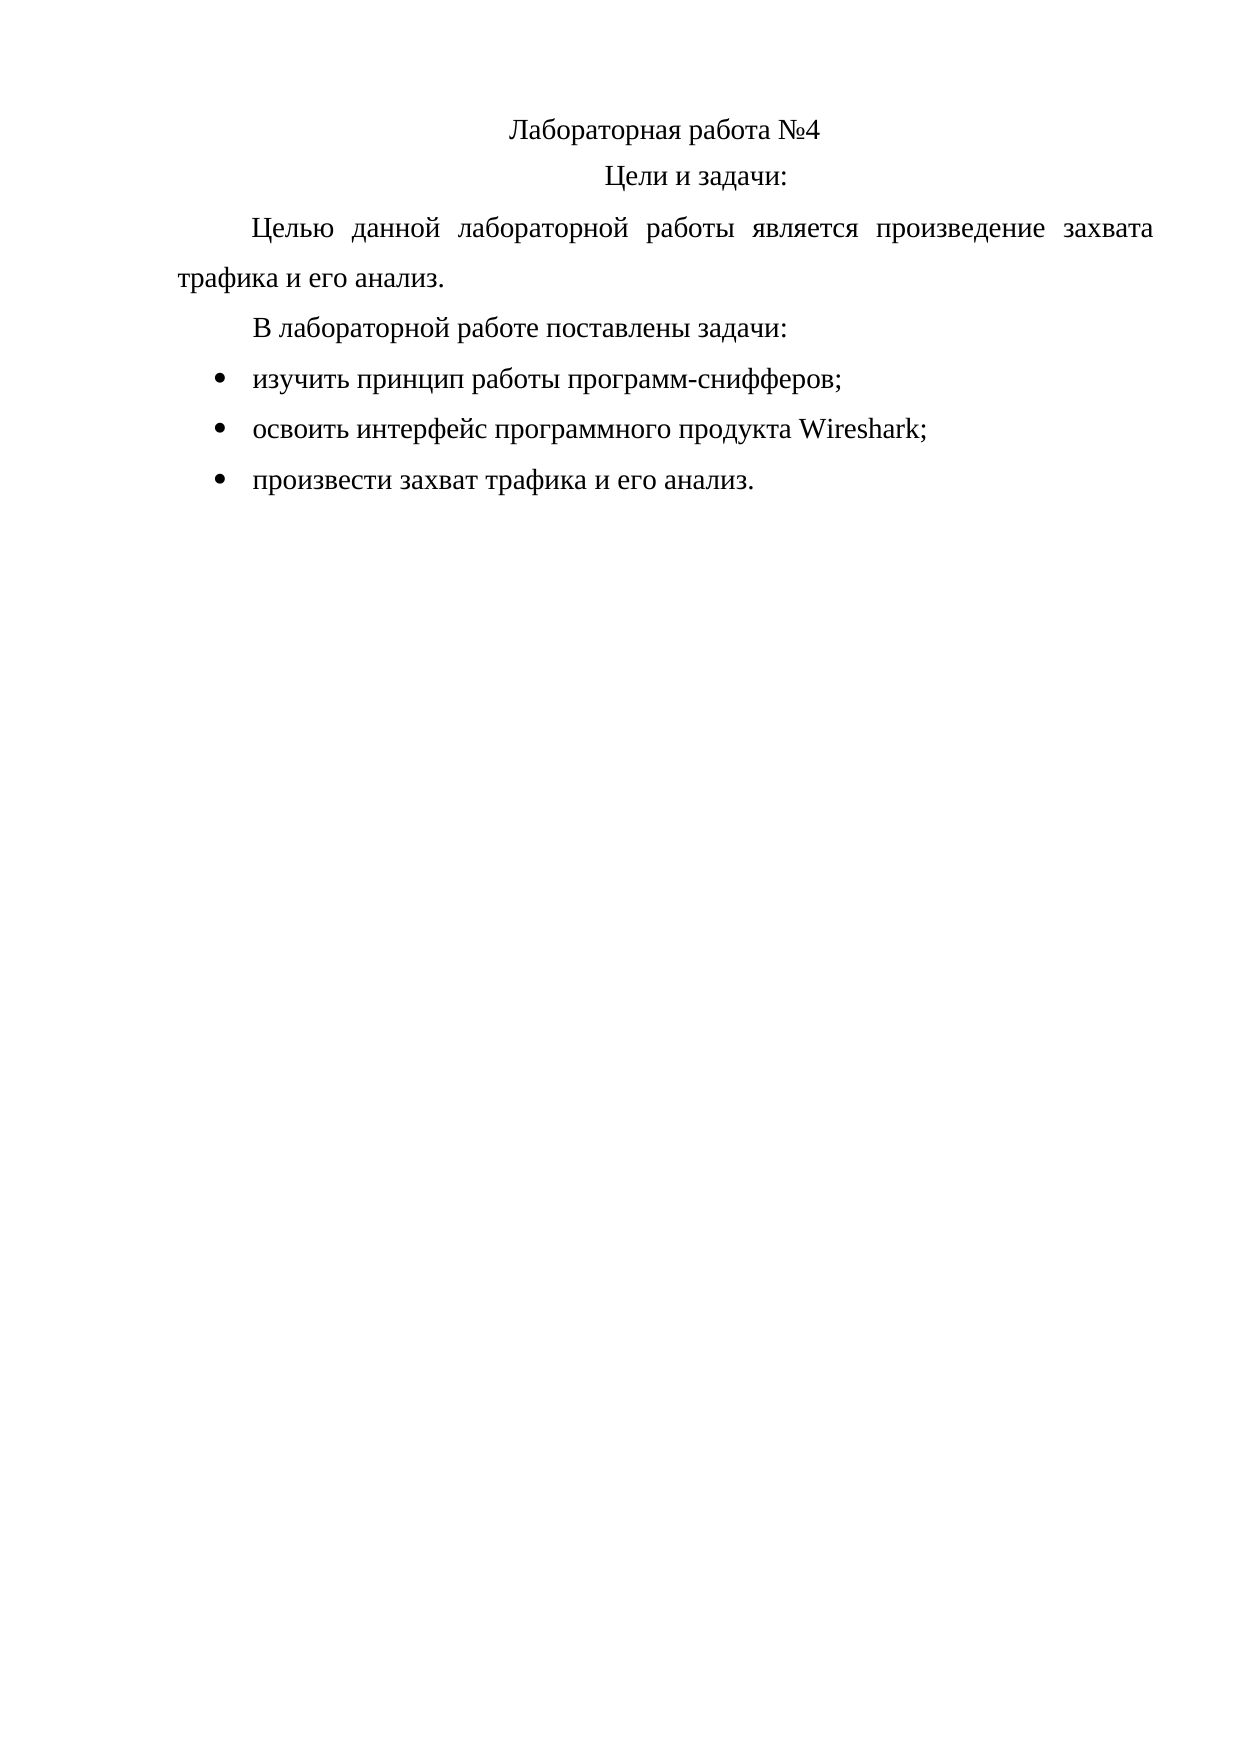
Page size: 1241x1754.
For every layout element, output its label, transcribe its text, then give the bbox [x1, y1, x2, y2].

list изучить принцип работы программ-снифферов; [215, 361, 1152, 394]
text Цели и задачи: [604, 164, 1152, 191]
text В лабораторной работе поставлены задачи: [252, 311, 1152, 344]
text Лабораторная работа №4 [177, 118, 1152, 145]
list освоить интерфейс программного продукта Wireshark; [215, 411, 1152, 445]
text Целью данной лабораторной работы является произведение захвата трафика и его анализ. [177, 210, 1154, 294]
list произвести захват трафика и его анализ. [215, 462, 1152, 495]
